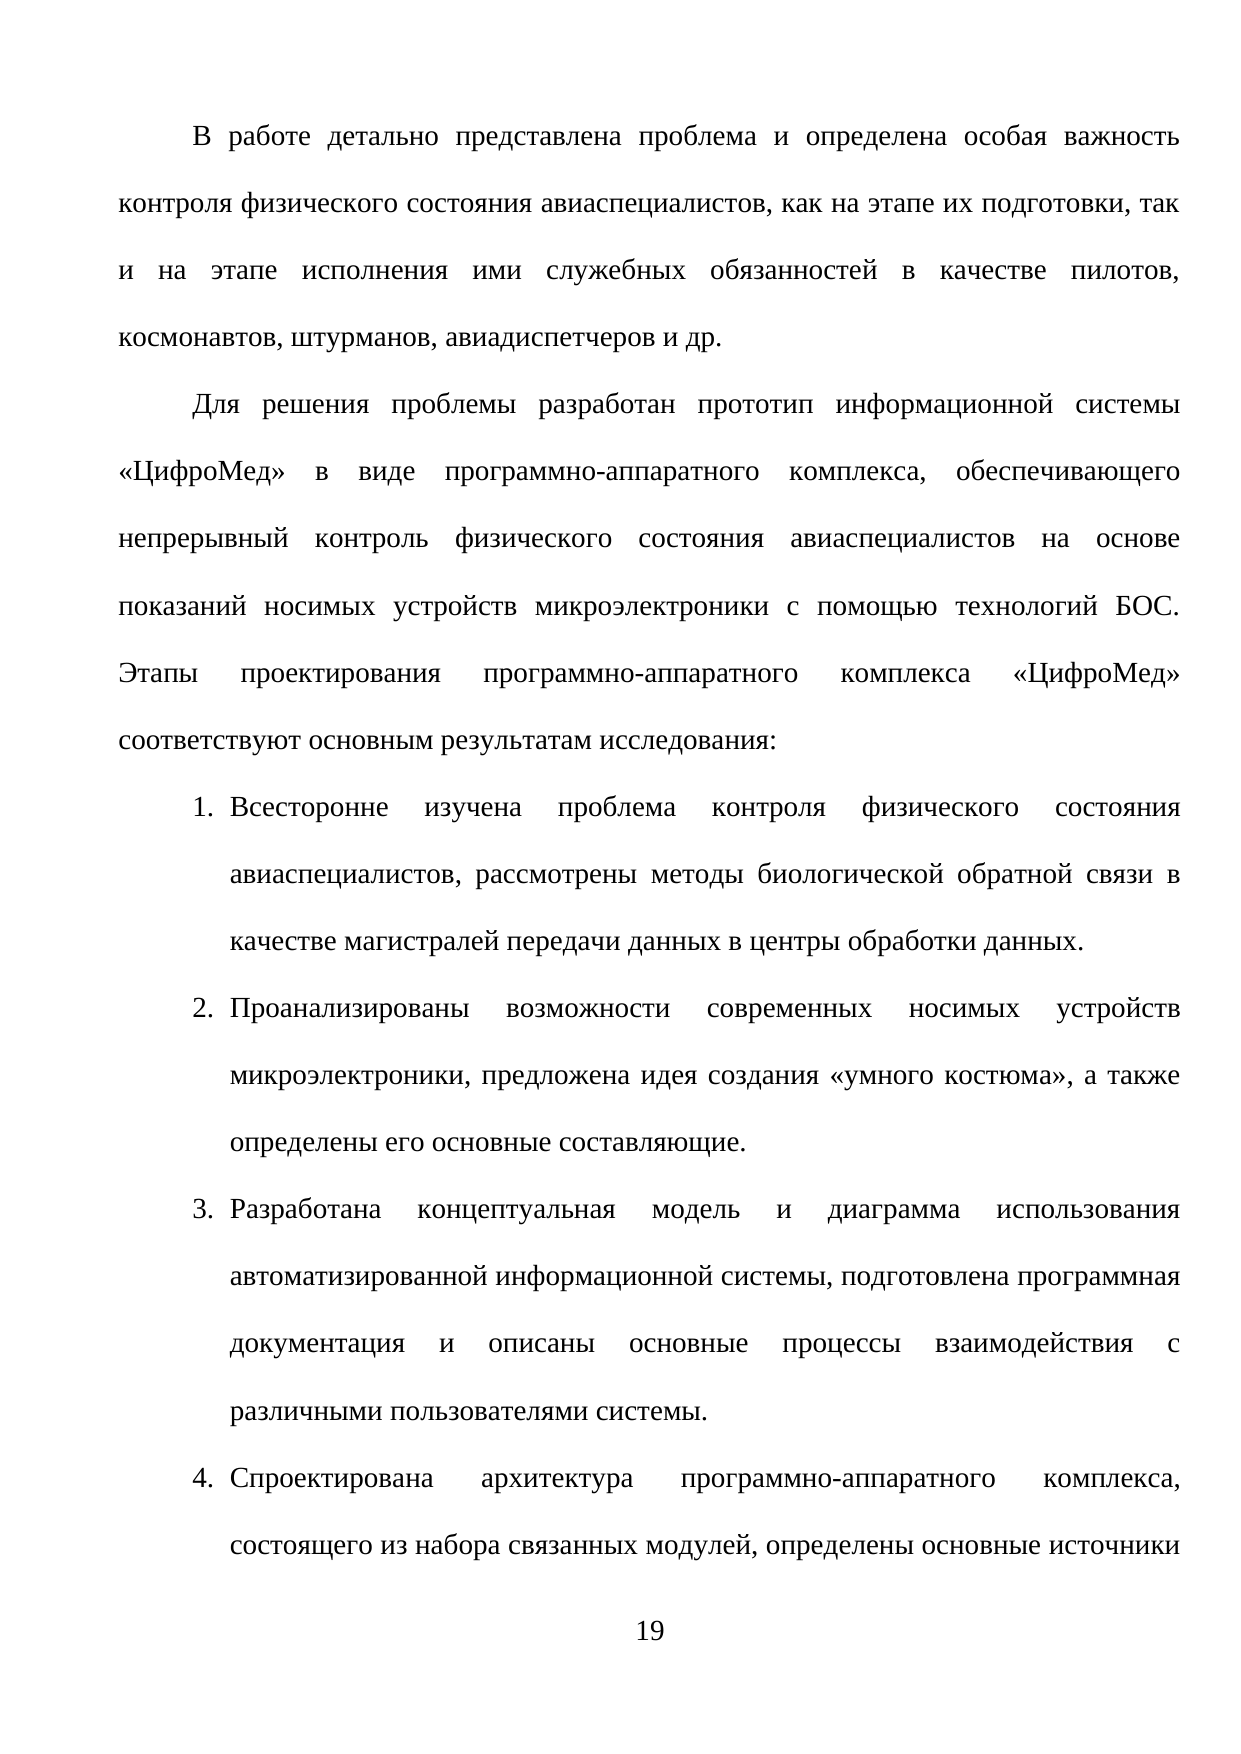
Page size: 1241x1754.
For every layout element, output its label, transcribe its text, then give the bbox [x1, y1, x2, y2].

list Всесторонне изучена проблема контроля физического состояния авиаспециалистов, рассмотрены методы биологической обратной связи в качестве магистралей передачи данных в центры обработки данных. [192, 789, 1181, 957]
list Проанализированы возможности современных носимых устройств микроэлектроники, предложена идея создания «умного костюма», а также определены его основные составляющие. [192, 990, 1181, 1158]
text Для решения проблемы разработан прототип информационной системы «ЦифроМед» в виде программно-аппаратного комплекса, обеспечивающего непрерывный контроль физического состояния авиаспециалистов на основе показаний носимых устройств микроэлектроники с помощью технологий БОС. Этапы проектирования программно-аппаратного комплекса «ЦифроМед» соответствуют основным результатам исследования: [118, 386, 1181, 755]
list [192, 1460, 1181, 1560]
list Разработана концептуальная модель и диаграмма использования автоматизированной информационной системы, подготовлена программная документация и описаны основные процессы взаимодействия с различными пользователями системы. [192, 1191, 1181, 1426]
text В работе детально представлена проблема и определена особая важность контроля физического состояния авиаспециалистов, как на этапе их подготовки, так и на этапе исполнения ими служебных обязанностей в качестве пилотов, космонавтов, штурманов, авиадиспетчеров и др. [118, 118, 1181, 353]
